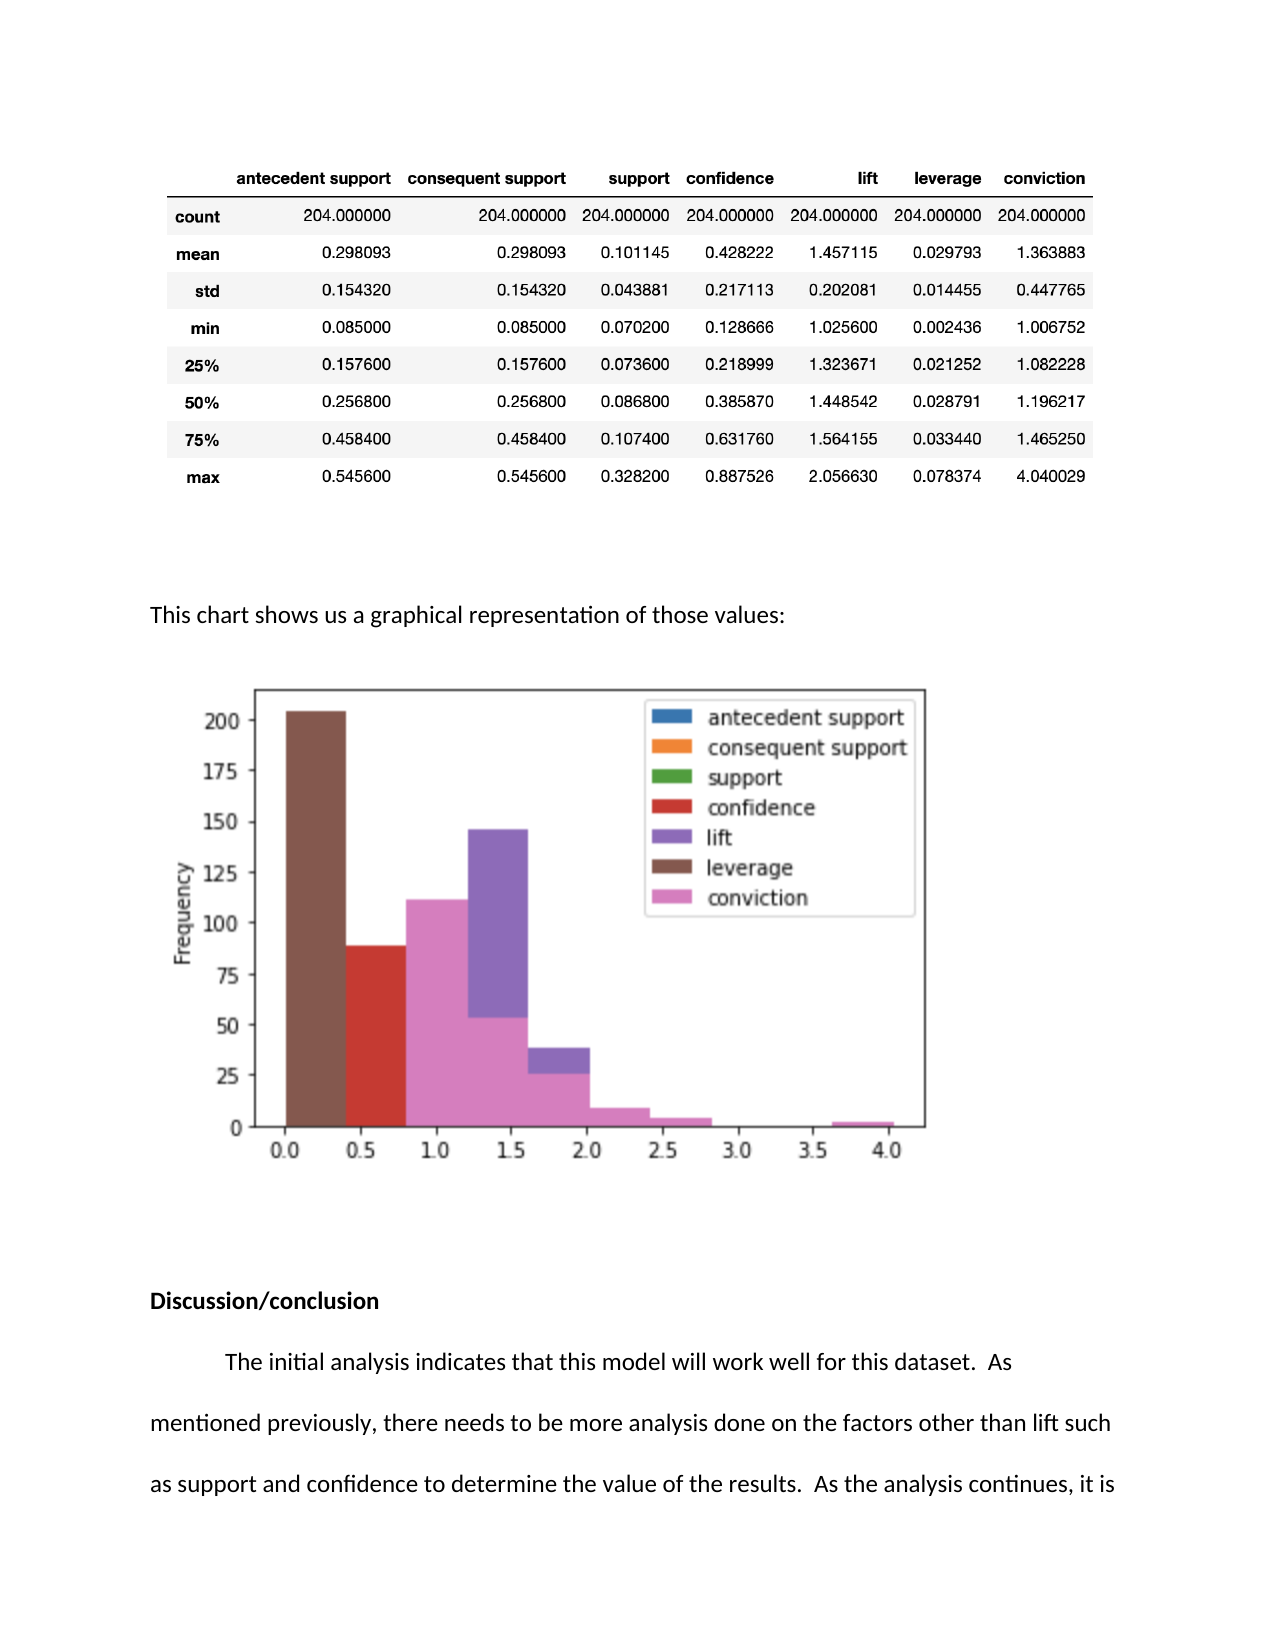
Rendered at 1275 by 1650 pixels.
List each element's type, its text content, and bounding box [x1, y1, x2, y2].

picture [150, 659, 976, 1196]
text Discussion/conclusion [150, 1285, 1125, 1315]
text This chart shows us a graphical representation of those values: [150, 599, 1125, 629]
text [150, 1346, 1125, 1498]
picture [150, 150, 1125, 509]
